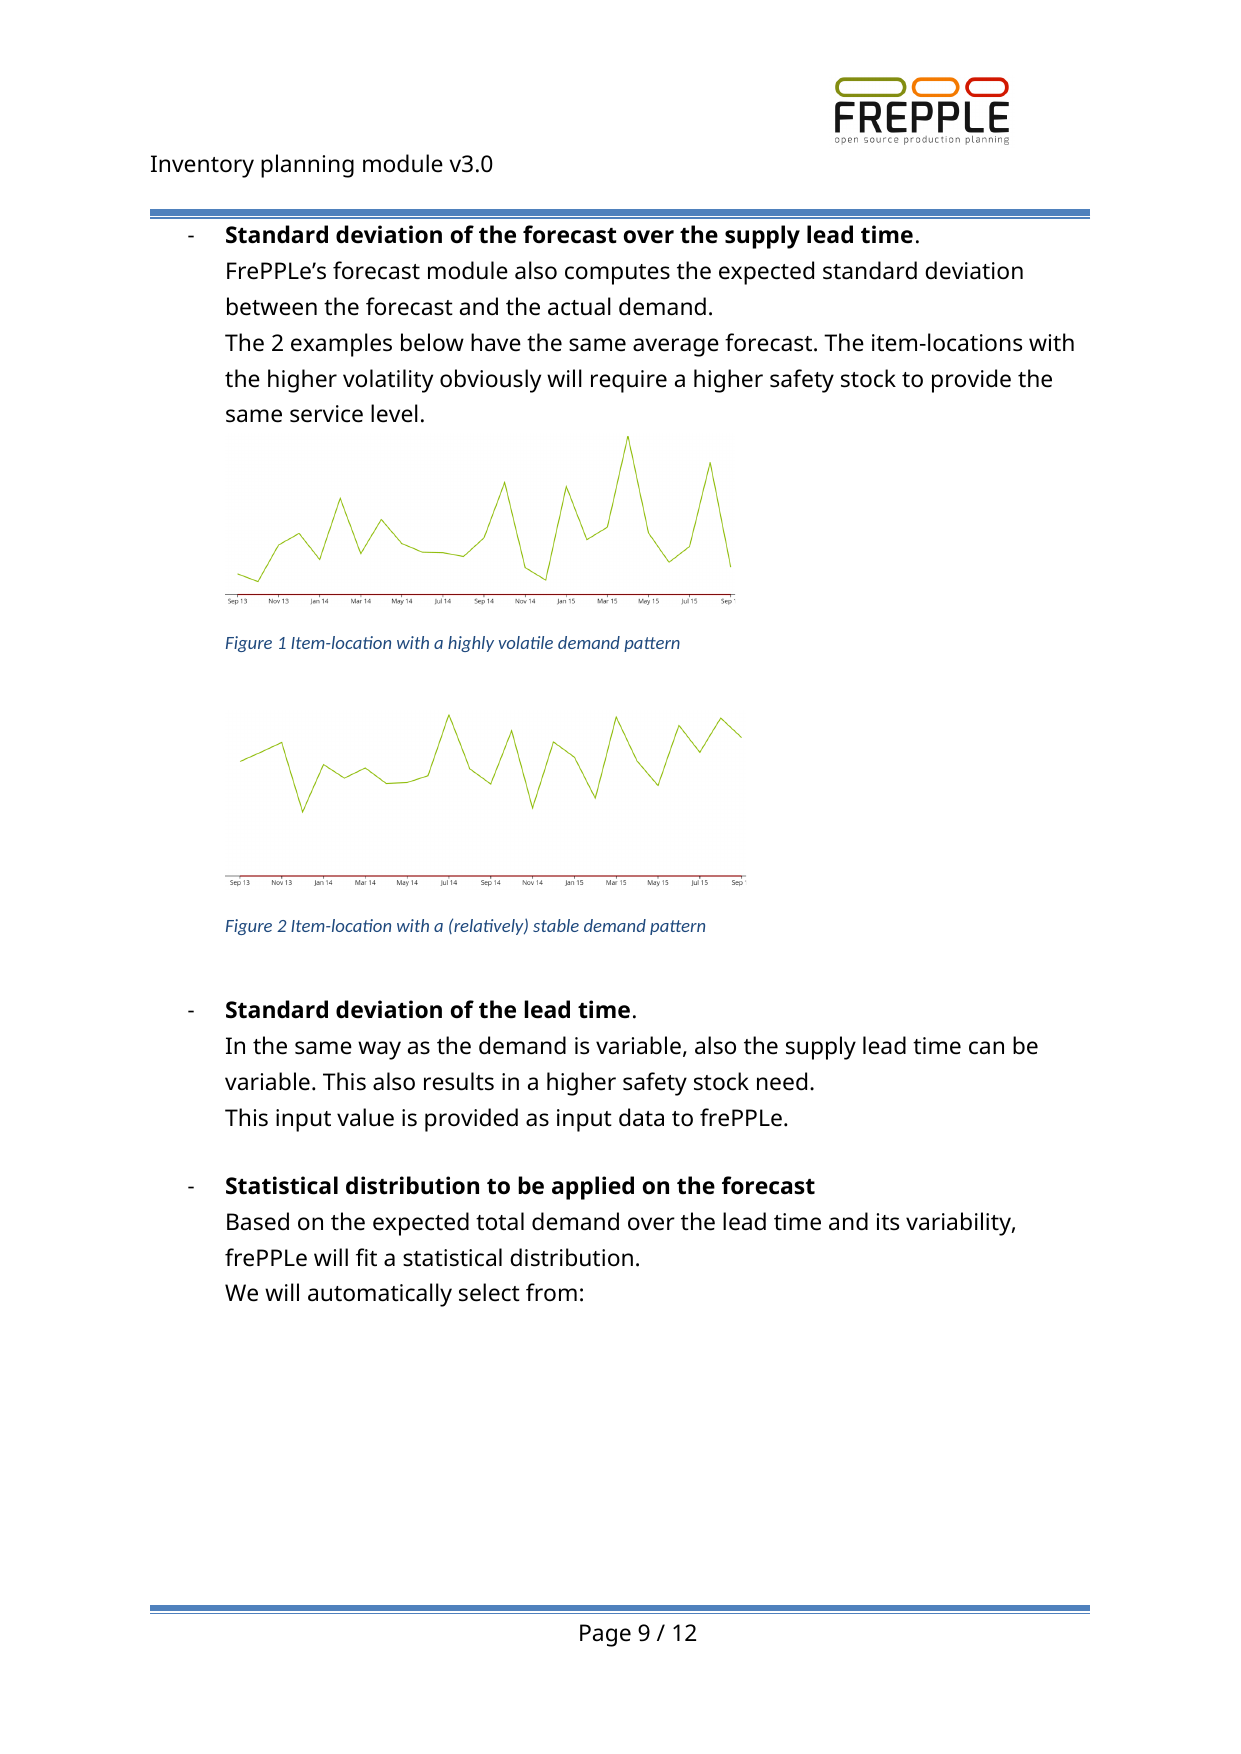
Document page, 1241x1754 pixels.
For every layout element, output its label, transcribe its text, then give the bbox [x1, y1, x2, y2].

list Statistical distribution to be applied on the forecast Based on the expected total demand over the lead time and its variability, frePPLe will fit a statistical distribution. We will automatically select from: [187, 1169, 1090, 1341]
text Figure 1 Item-location with a highly volatile demand pattern [150, 632, 1090, 654]
picture [225, 710, 747, 890]
list Standard deviation of the lead time. In the same way as the demand is variable, also the supply lead time can be variable. This also results in a higher safety stock need. This input value is provided as input data to frePPLe. [187, 994, 1090, 1165]
picture [225, 433, 736, 607]
picture [828, 75, 1015, 148]
text Figure 2 Item-location with a (relatively) stable demand pattern [150, 914, 1090, 937]
